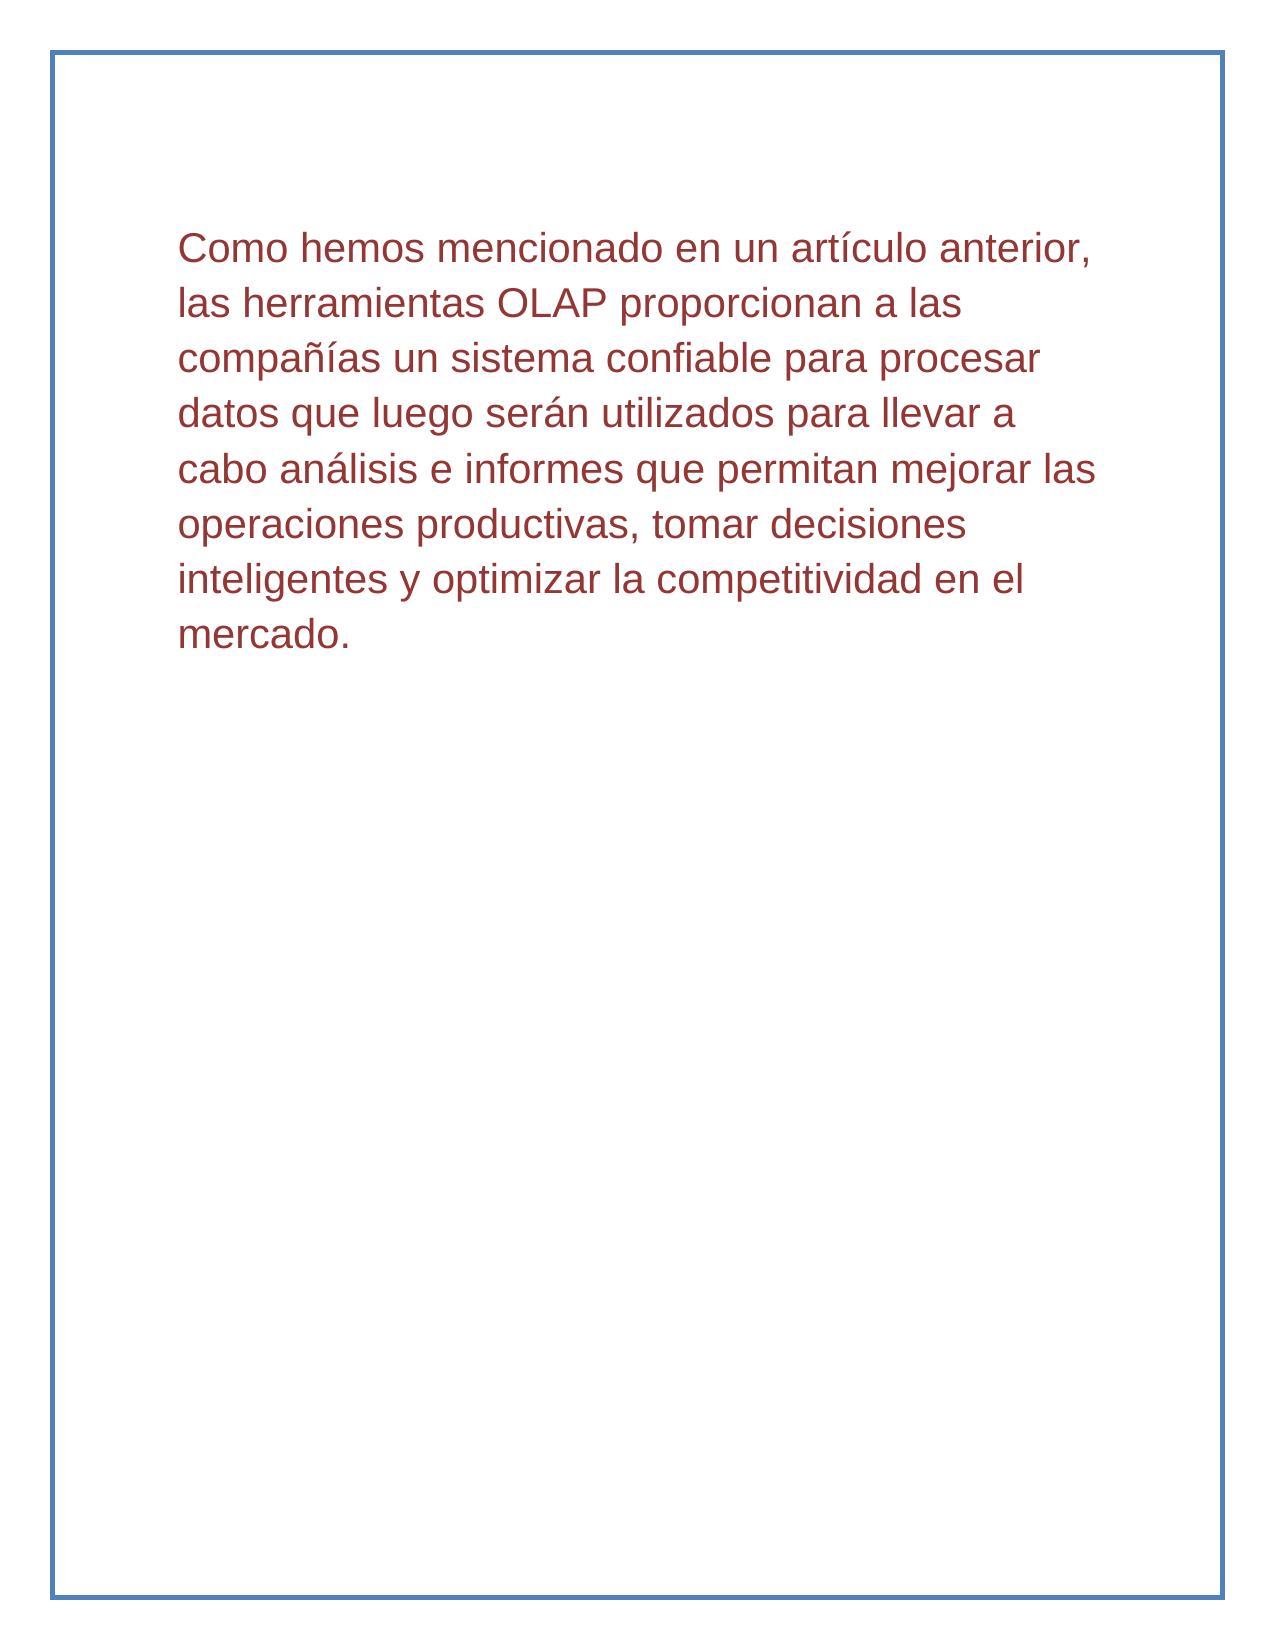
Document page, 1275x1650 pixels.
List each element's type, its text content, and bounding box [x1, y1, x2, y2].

text Como hemos mencionado en un artículo anterior, las herramientas OLAP proporcionan a las compañías un sistema confiable para procesar datos que luego serán utilizados para llevar a cabo análisis e informes que permitan mejorar las operaciones productivas, tomar decisiones inteligentes y optimizar la competitividad en el mercado. [177, 223, 1098, 657]
